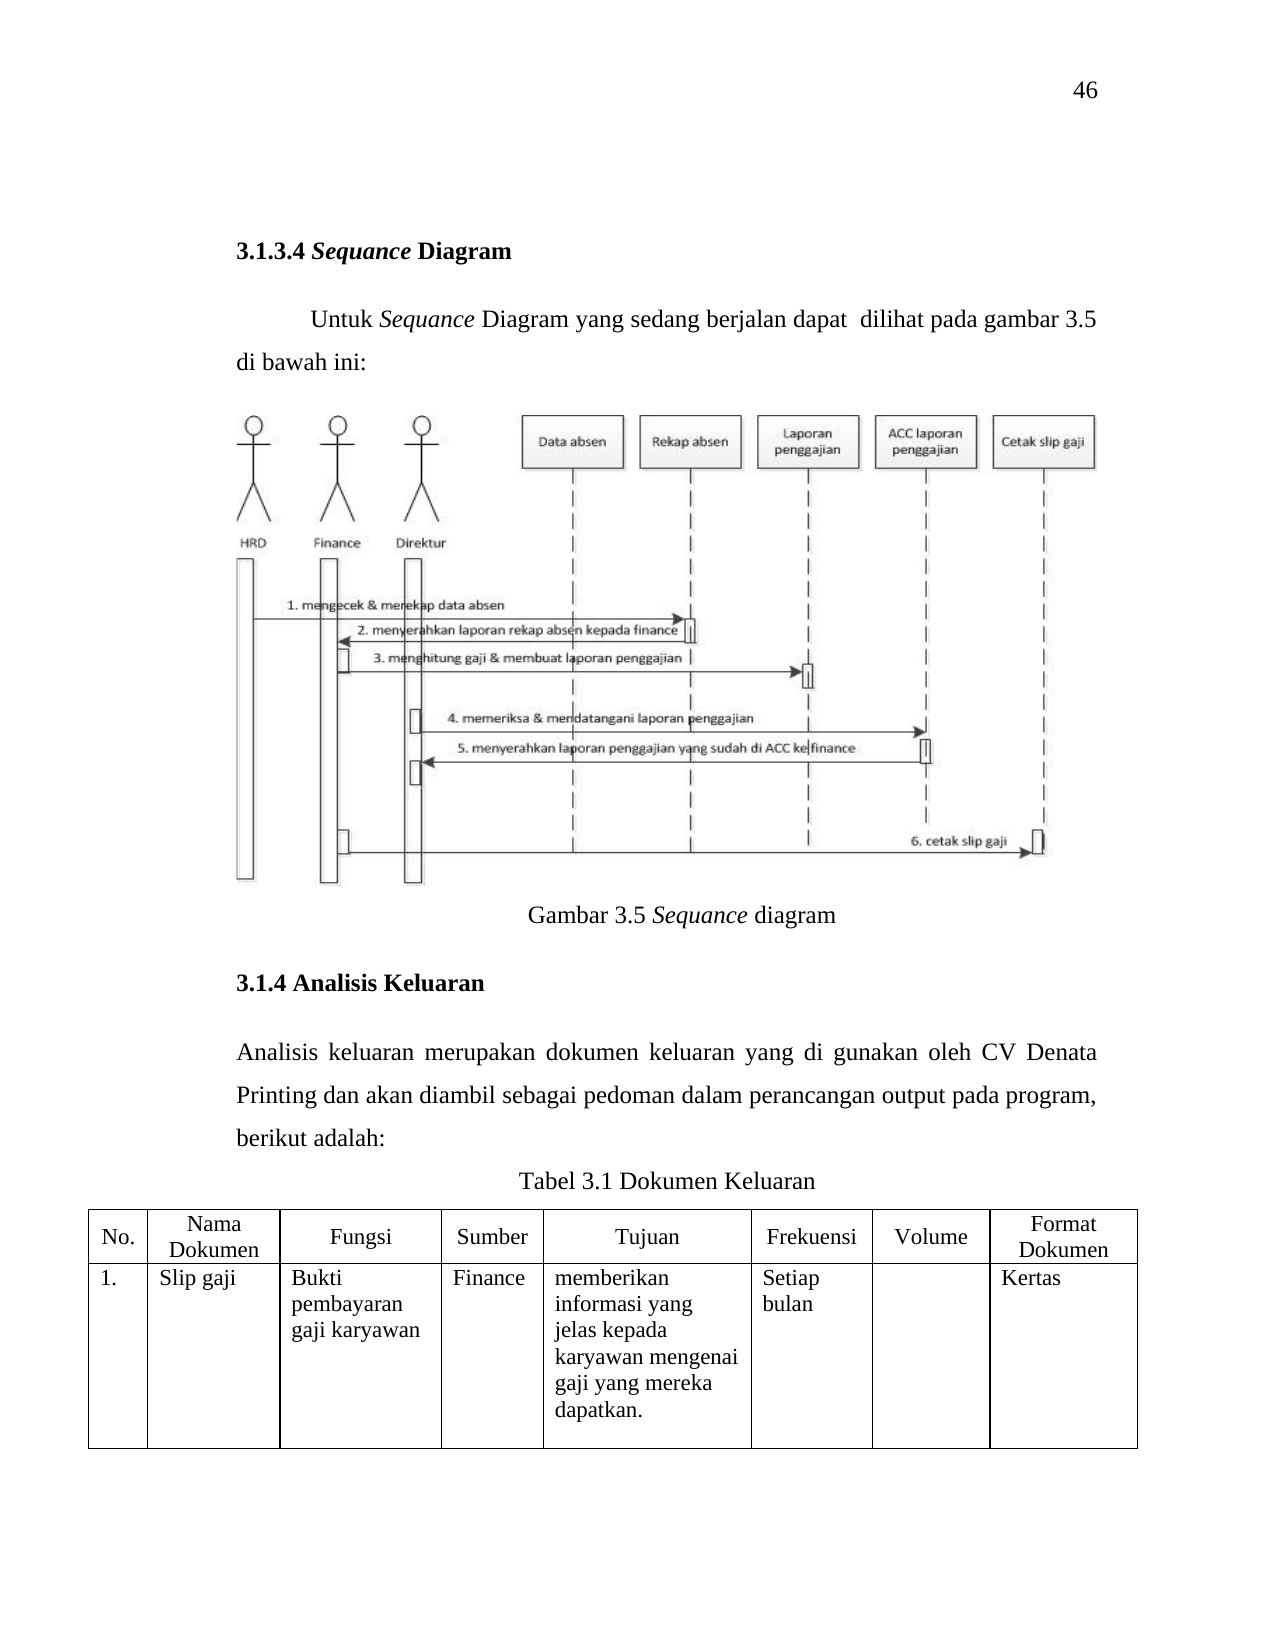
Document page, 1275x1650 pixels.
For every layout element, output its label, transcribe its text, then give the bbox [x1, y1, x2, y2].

text Tabel 3.1 Dokumen Keluaran [236, 1166, 1098, 1195]
table_header Sumber [442, 1210, 543, 1263]
table_header Fungsi [281, 1210, 441, 1263]
table_cell Bukti pembayaran gaji karyawan [281, 1264, 441, 1448]
table_cell memberikan informasi yang jelas kepada karyawan mengenai gaji yang mereka dapatkan. [544, 1264, 751, 1448]
table_cell Setiap bulan [752, 1264, 872, 1448]
table_header No. [89, 1210, 147, 1263]
table_header Frekuensi [752, 1210, 872, 1263]
table_header Volume [873, 1210, 989, 1263]
table_header Nama Dokumen [148, 1210, 279, 1263]
text 3.1.3.4 Sequance Diagram [236, 236, 1098, 265]
text 3.1.4 Analisis Keluaran [236, 968, 1098, 997]
picture [236, 415, 1098, 886]
table_header Format Dokumen [991, 1210, 1137, 1263]
table_cell Slip gaji [148, 1264, 279, 1448]
text Untuk Sequance Diagram yang sedang berjalan dapat dilihat pada gambar 3.5 di bawah ini: [236, 304, 1098, 376]
text Gambar 3.5 Sequance diagram [236, 886, 1098, 929]
table_header Tujuan [544, 1210, 751, 1263]
table_cell Finance [442, 1264, 543, 1448]
text Analisis keluaran merupakan dokumen keluaran yang di gunakan oleh CV Denata Printing dan akan diambil sebagai pedoman dalam perancangan output pada program, berikut adalah: [236, 1037, 1098, 1152]
table_cell Kertas [991, 1264, 1137, 1448]
table_cell 1. [89, 1264, 147, 1448]
table_cell [873, 1264, 989, 1448]
